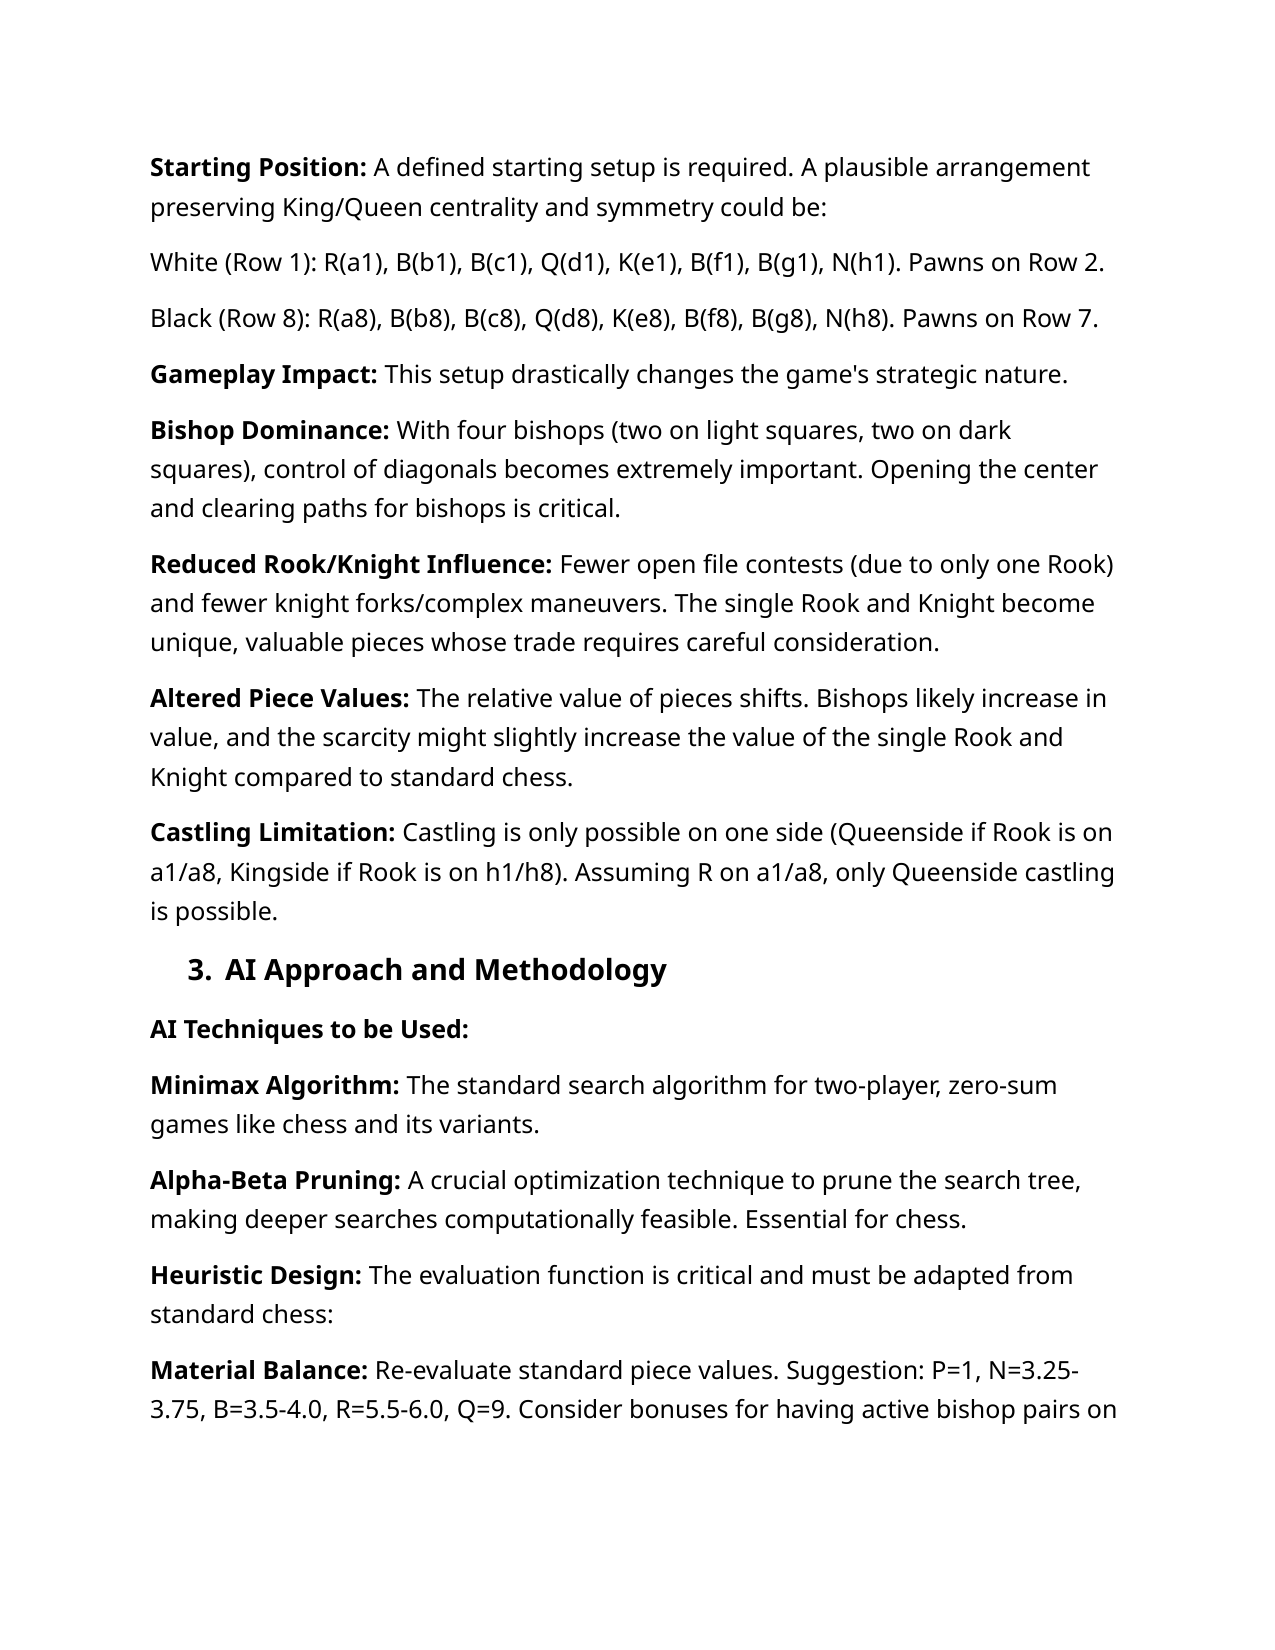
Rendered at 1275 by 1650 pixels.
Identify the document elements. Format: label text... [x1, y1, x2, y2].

text Gameplay Impact: This setup drastically changes the game's strategic nature. [150, 357, 1125, 391]
text Black (Row 8): R(a8), B(b8), B(c8), Q(d8), K(e8), B(f8), B(g8), N(h8). Pawns on Row 7. [150, 301, 1125, 335]
text Castling Limitation: Castling is only possible on one side (Queenside if Rook is on a1/a8, Kingside if Rook is on h1/h8). Assuming R on a1/a8, only Queenside castling is possible. [150, 815, 1125, 927]
text Altered Piece Values: The relative value of pieces shifts. Bishops likely increase in value, and the scarcity might slightly increase the value of the single Rook and Knight compared to standard chess. [150, 681, 1125, 793]
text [150, 1352, 1125, 1426]
text Starting Position: A defined starting setup is required. A plausible arrangement preserving King/Queen centrality and symmetry could be: [150, 150, 1125, 223]
text Minimax Algorithm: The standard search algorithm for two-player, zero-sum games like chess and its variants. [150, 1067, 1125, 1141]
text Heuristic Design: The evaluation function is critical and must be adapted from standard chess: [150, 1257, 1125, 1331]
text Reduced Rook/Knight Influence: Fewer open file contests (due to only one Rook) and fewer knight forks/complex maneuvers. The single Rook and Knight become unique, valuable pieces whose trade requires careful consideration. [150, 547, 1125, 659]
text Bishop Dominance: With four bishops (two on light squares, two on dark squares), control of diagonals becomes extremely important. Opening the center and clearing paths for bishops is critical. [150, 412, 1125, 525]
text White (Row 1): R(a1), B(b1), B(c1), Q(d1), K(e1), B(f1), B(g1), N(h1). Pawns on Row 2. [150, 245, 1125, 279]
text AI Techniques to be Used: [150, 1011, 1125, 1046]
text Alpha-Beta Pruning: A crucial optimization technique to prune the search tree, making deeper searches computationally feasible. Essential for chess. [150, 1162, 1125, 1236]
list AI Approach and Methodology [187, 949, 1125, 989]
